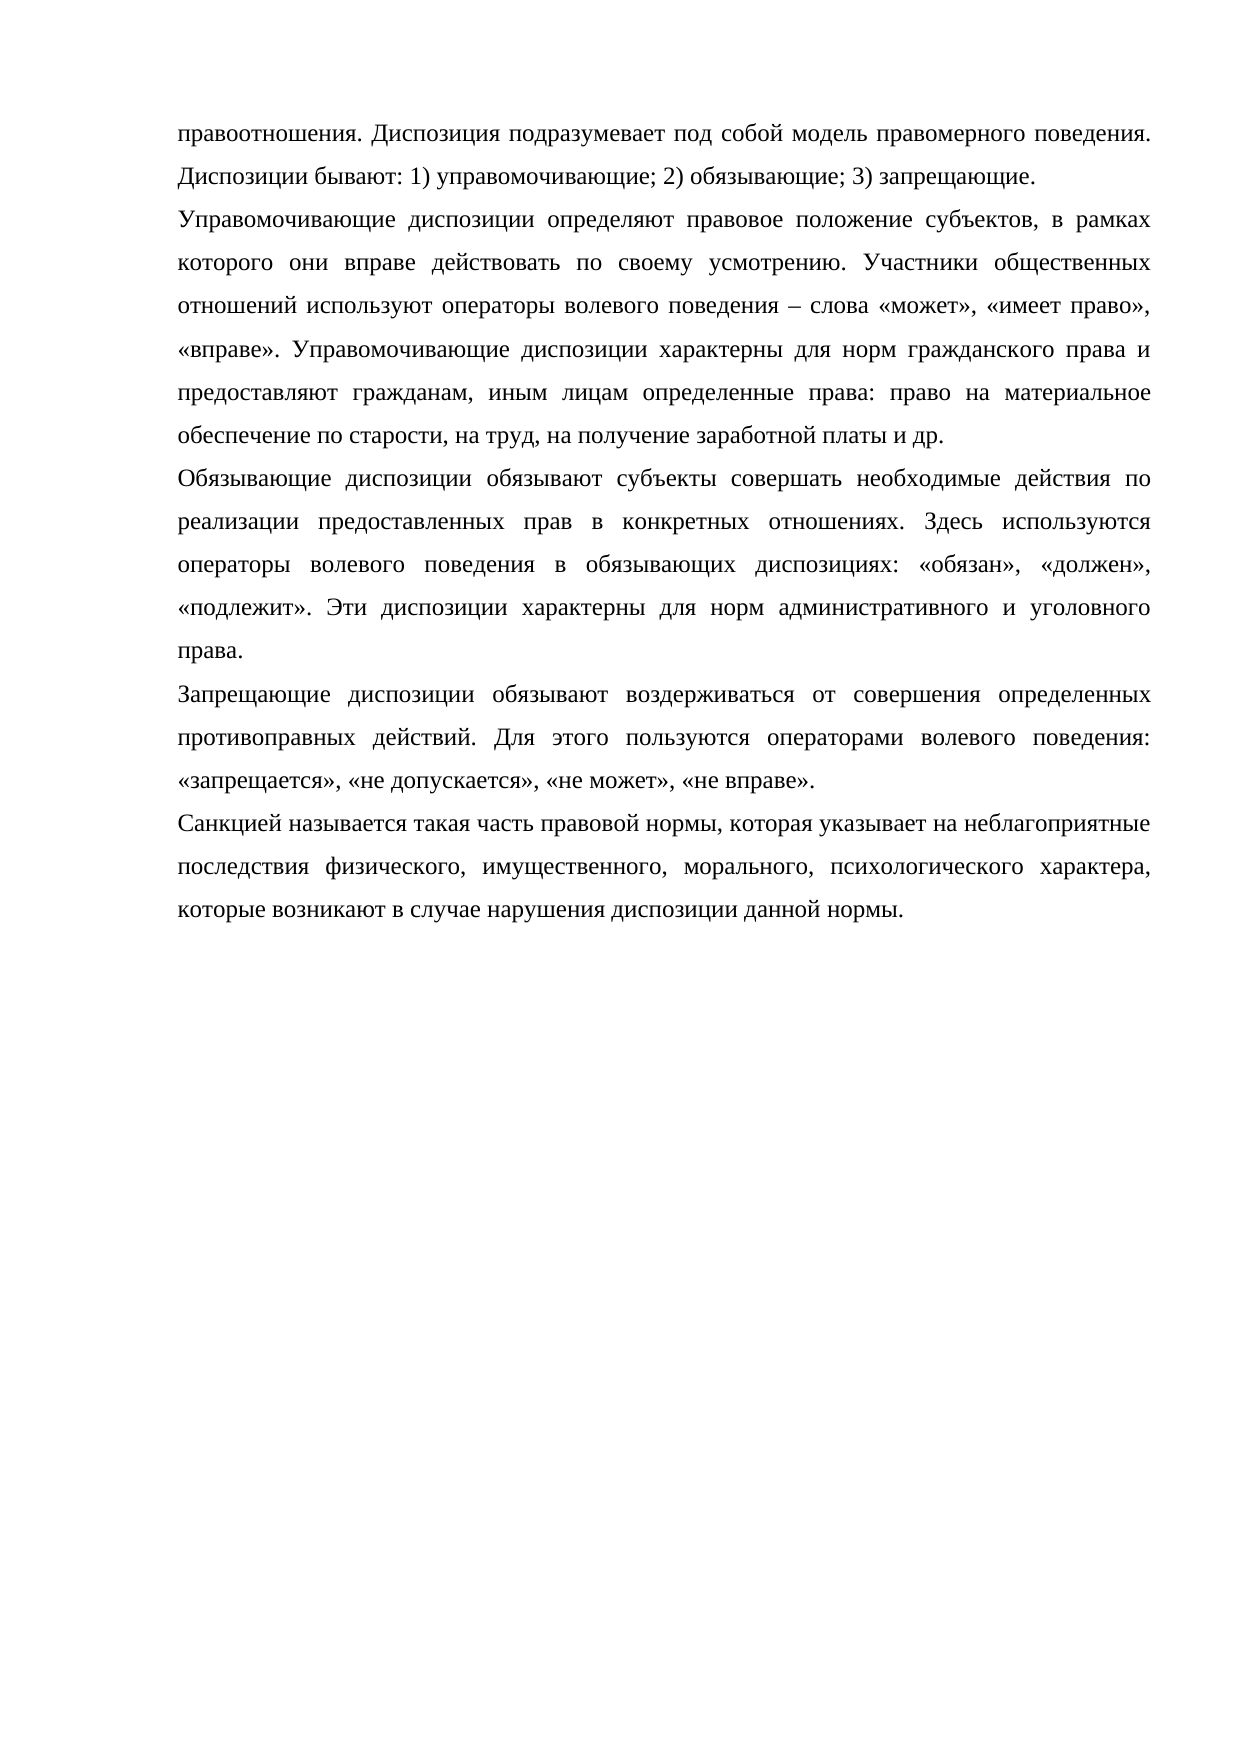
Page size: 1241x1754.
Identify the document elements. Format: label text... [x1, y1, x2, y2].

text Запрещающие диспозиции обязывают воздерживаться от совершения определенных противоправных действий. Для этого пользуются операторами волевого поведения: «запрещается», «не допускается», «не может», «не вправе». [177, 679, 1152, 794]
text Санкцией называется такая часть правовой нормы, которая указывает на неблагоприятные последствия физического, имущественного, морального, психологического характера, которые возникают в случае нарушения диспозиции данной нормы. [177, 808, 1152, 923]
text Управомочивающие диспозиции определяют правовое положение субъектов, в рамках которого они вправе действовать по своему усмотрению. Участники общественных отношений используют операторы волевого поведения – слова «может», «имеет право», «вправе». Управомочивающие диспозиции характерны для норм гражданского права и предоставляют гражданам, иным лицам определенные права: право на материальное обеспечение по старости, на труд, на получение заработной платы и др. [177, 204, 1152, 449]
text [177, 118, 1152, 190]
text Обязывающие диспозиции обязывают субъекты совершать необходимые действия по реализации предоставленных прав в конкретных отношениях. Здесь используются операторы волевого поведения в обязывающих диспозициях: «обязан», «должен», «подлежит». Эти диспозиции характерны для норм административного и уголовного права. [177, 463, 1152, 664]
